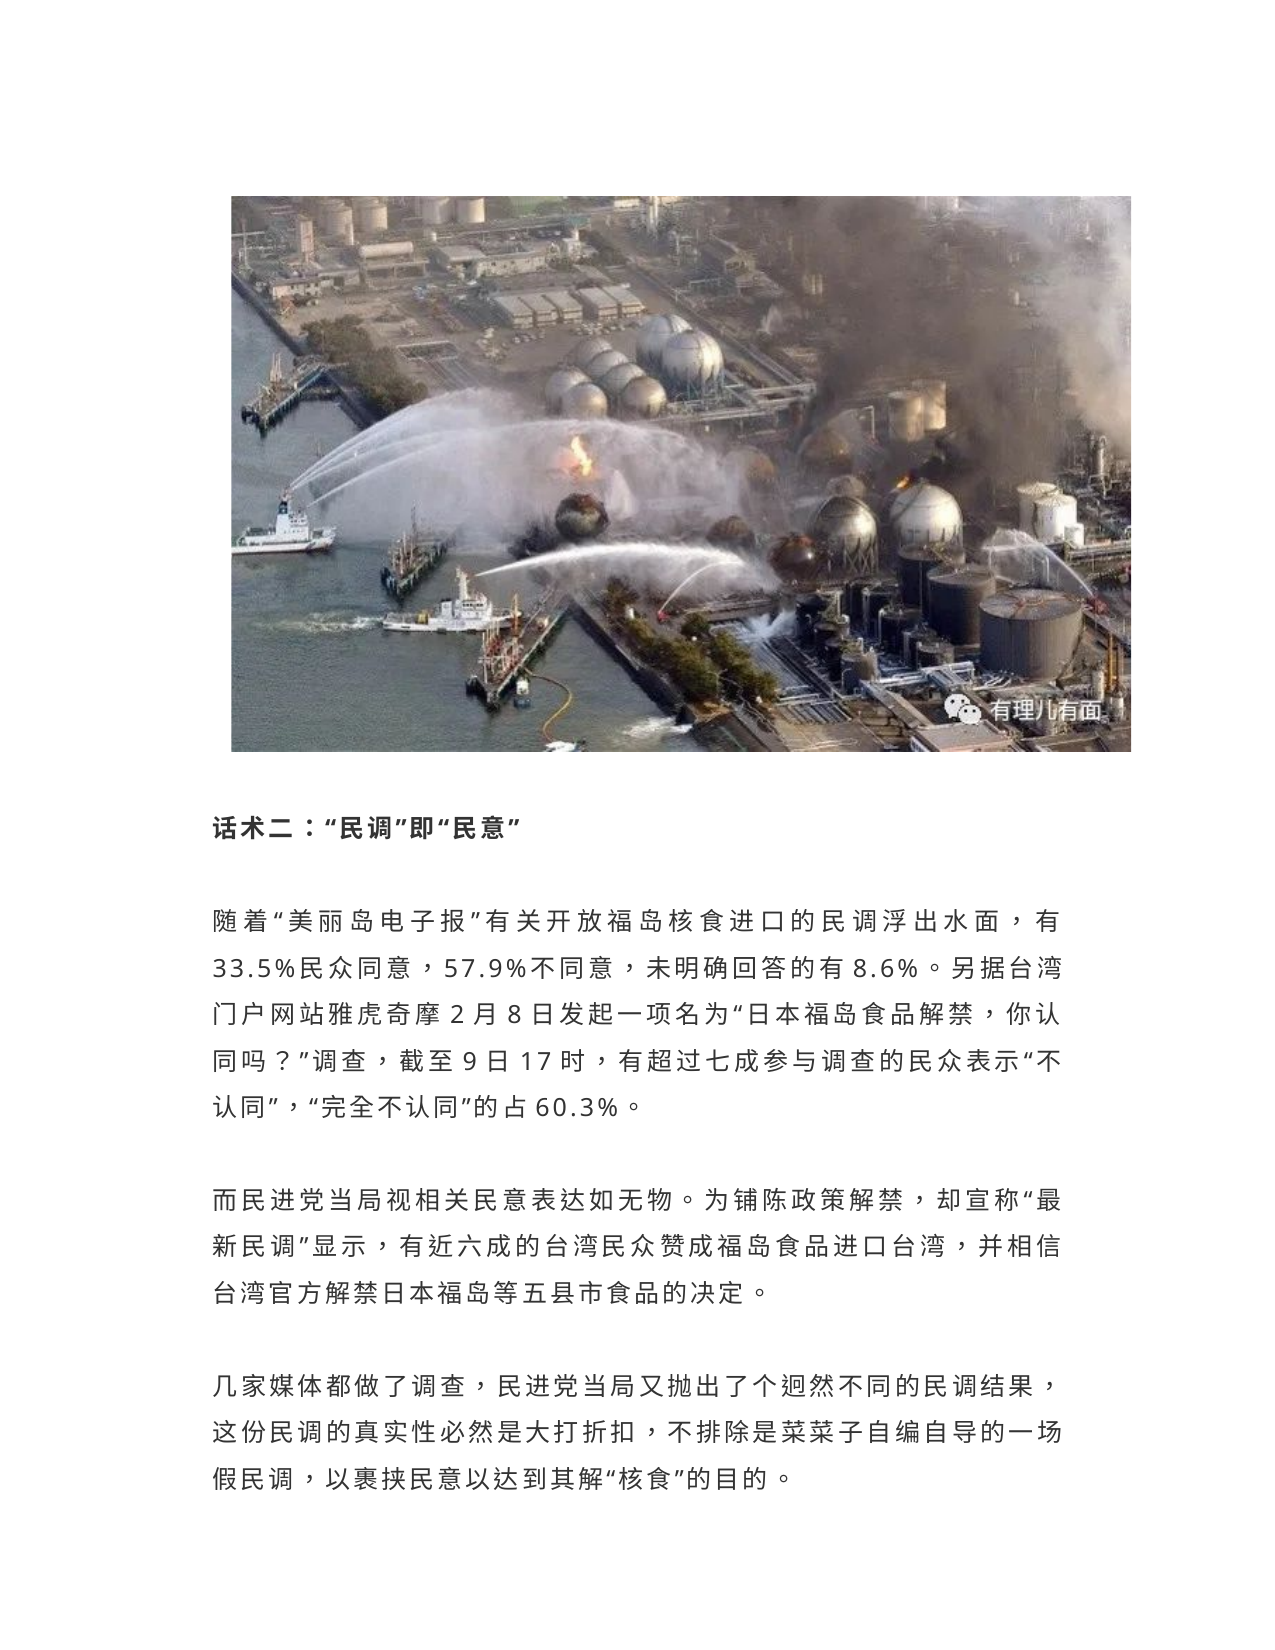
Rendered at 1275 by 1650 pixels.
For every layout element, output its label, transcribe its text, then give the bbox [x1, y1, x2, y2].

picture [231, 196, 1132, 752]
text 而民进党当局视相关民意表达如无物。为铺陈政策解禁，却宣称“最新民调”显示，有近六成的台湾民众赞成福岛食品进口台湾，并相信台湾官方解禁日本福岛等五县市食品的决定。 [212, 1170, 1062, 1309]
text 随着“美丽岛电子报”有关开放福岛核食进口的民调浮出水面，有33.5%民众同意，57.9%不同意，未明确回答的有8.6%。另据台湾门户网站雅虎奇摩2月8日发起一项名为“日本福岛食品解禁，你认同吗？”调查，截至9日17时，有超过七成参与调查的民众表示“不认同”，“完全不认同”的占60.3%。 [212, 891, 1062, 1124]
text 话术二：“民调”即“民意” [212, 798, 1062, 845]
text 几家媒体都做了调查，民进党当局又抛出了个迥然不同的民调结果，这份民调的真实性必然是大打折扣，不排除是菜菜子自编自导的一场假民调，以裹挟民意以达到其解“核食”的目的。 [212, 1356, 1062, 1495]
